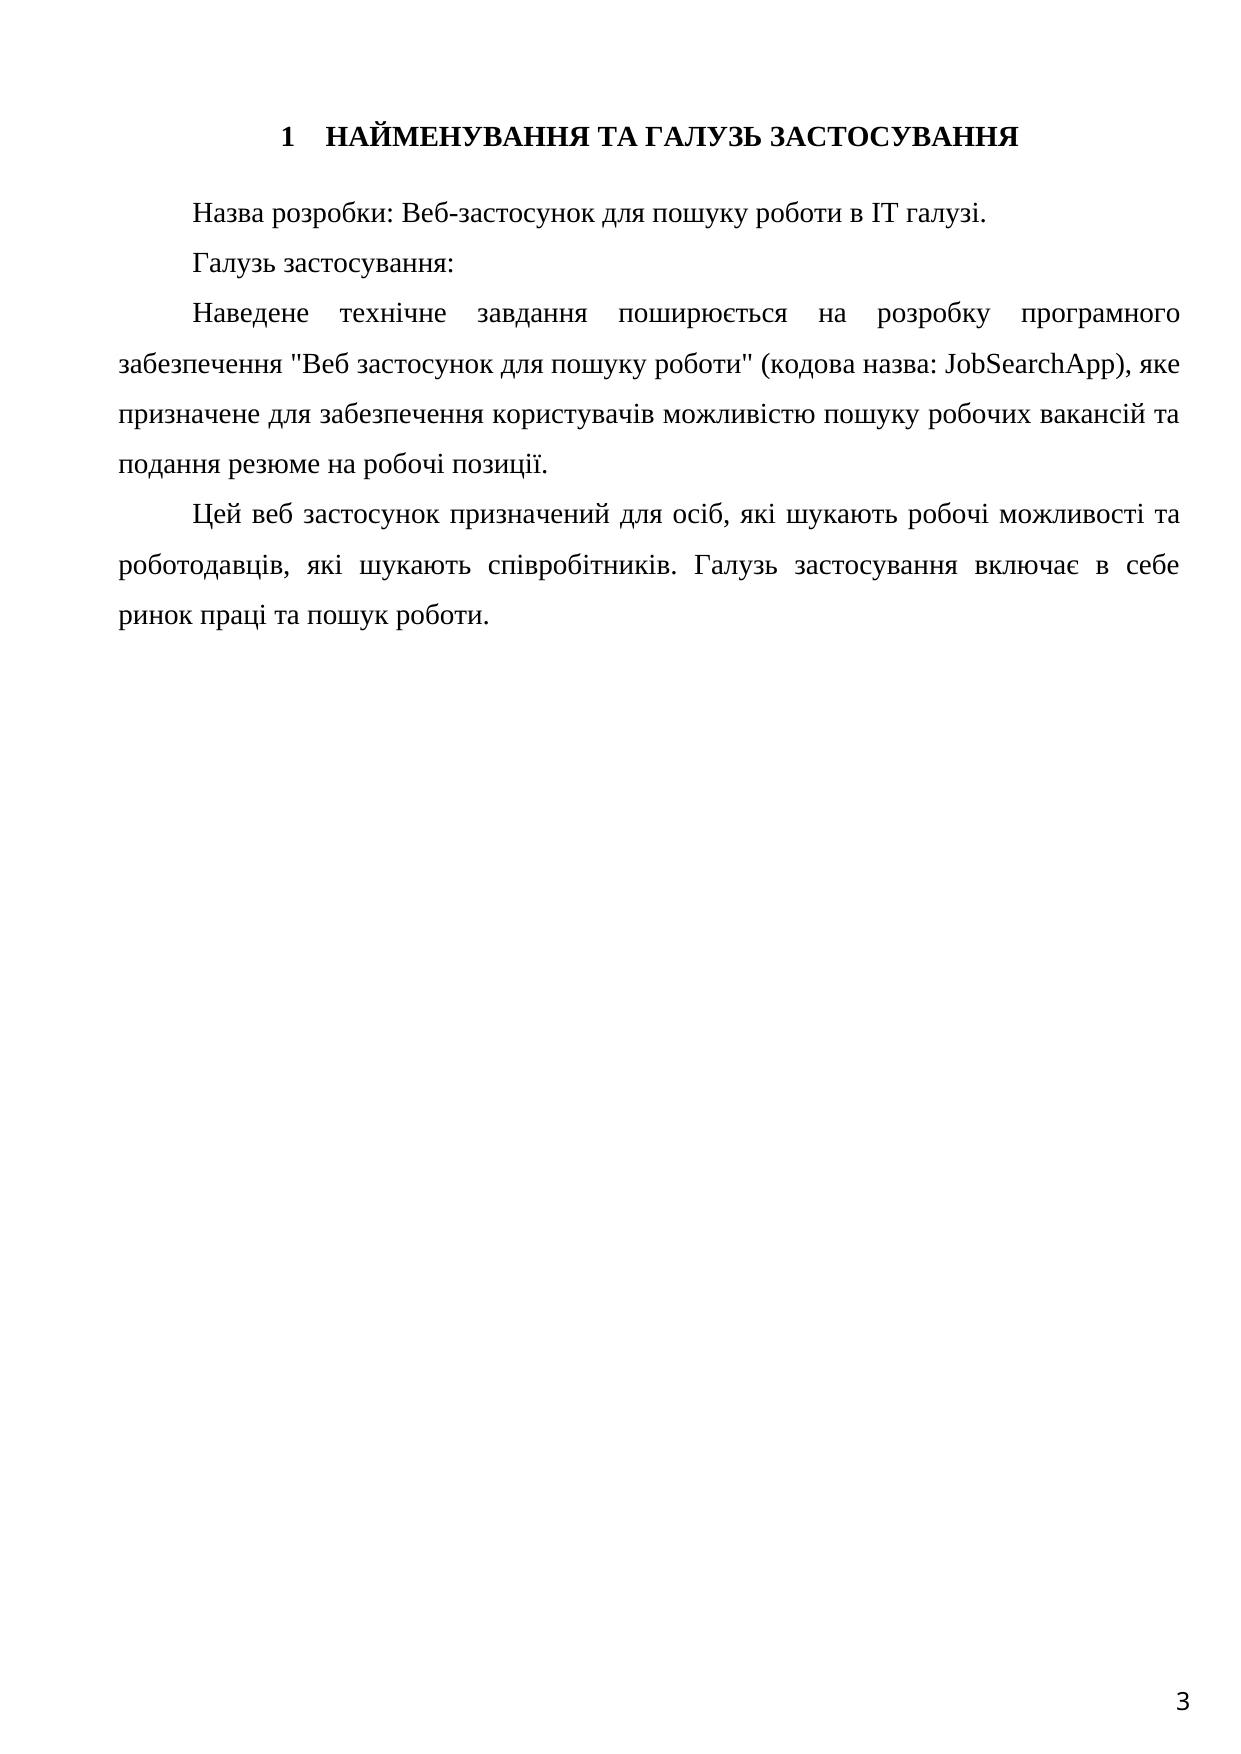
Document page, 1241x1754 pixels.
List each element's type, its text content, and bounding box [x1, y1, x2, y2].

text Галузь застосування: [118, 245, 1181, 279]
subtitle НАЙМЕНУВАННЯ ТА ГАЛУЗЬ ЗАСТОСУВАННЯ [118, 119, 1181, 153]
text Цей веб застосунок призначений для осіб, які шукають робочі можливості та роботодавців, які шукають співробітників. Галузь застосування включає в себе ринок праці та пошук роботи. [118, 497, 1181, 631]
text Наведене технічне завдання поширюється на розробку програмного забезпечення "Веб застосунок для пошуку роботи" (кодова назва: JobSearchApp), яке призначене для забезпечення користувачів можливістю пошуку робочих вакансій та подання резюме на робочі позиції. [118, 295, 1181, 480]
text Назва розробки: Веб-застосунок для пошуку роботи в IT галузі. [118, 195, 1181, 228]
